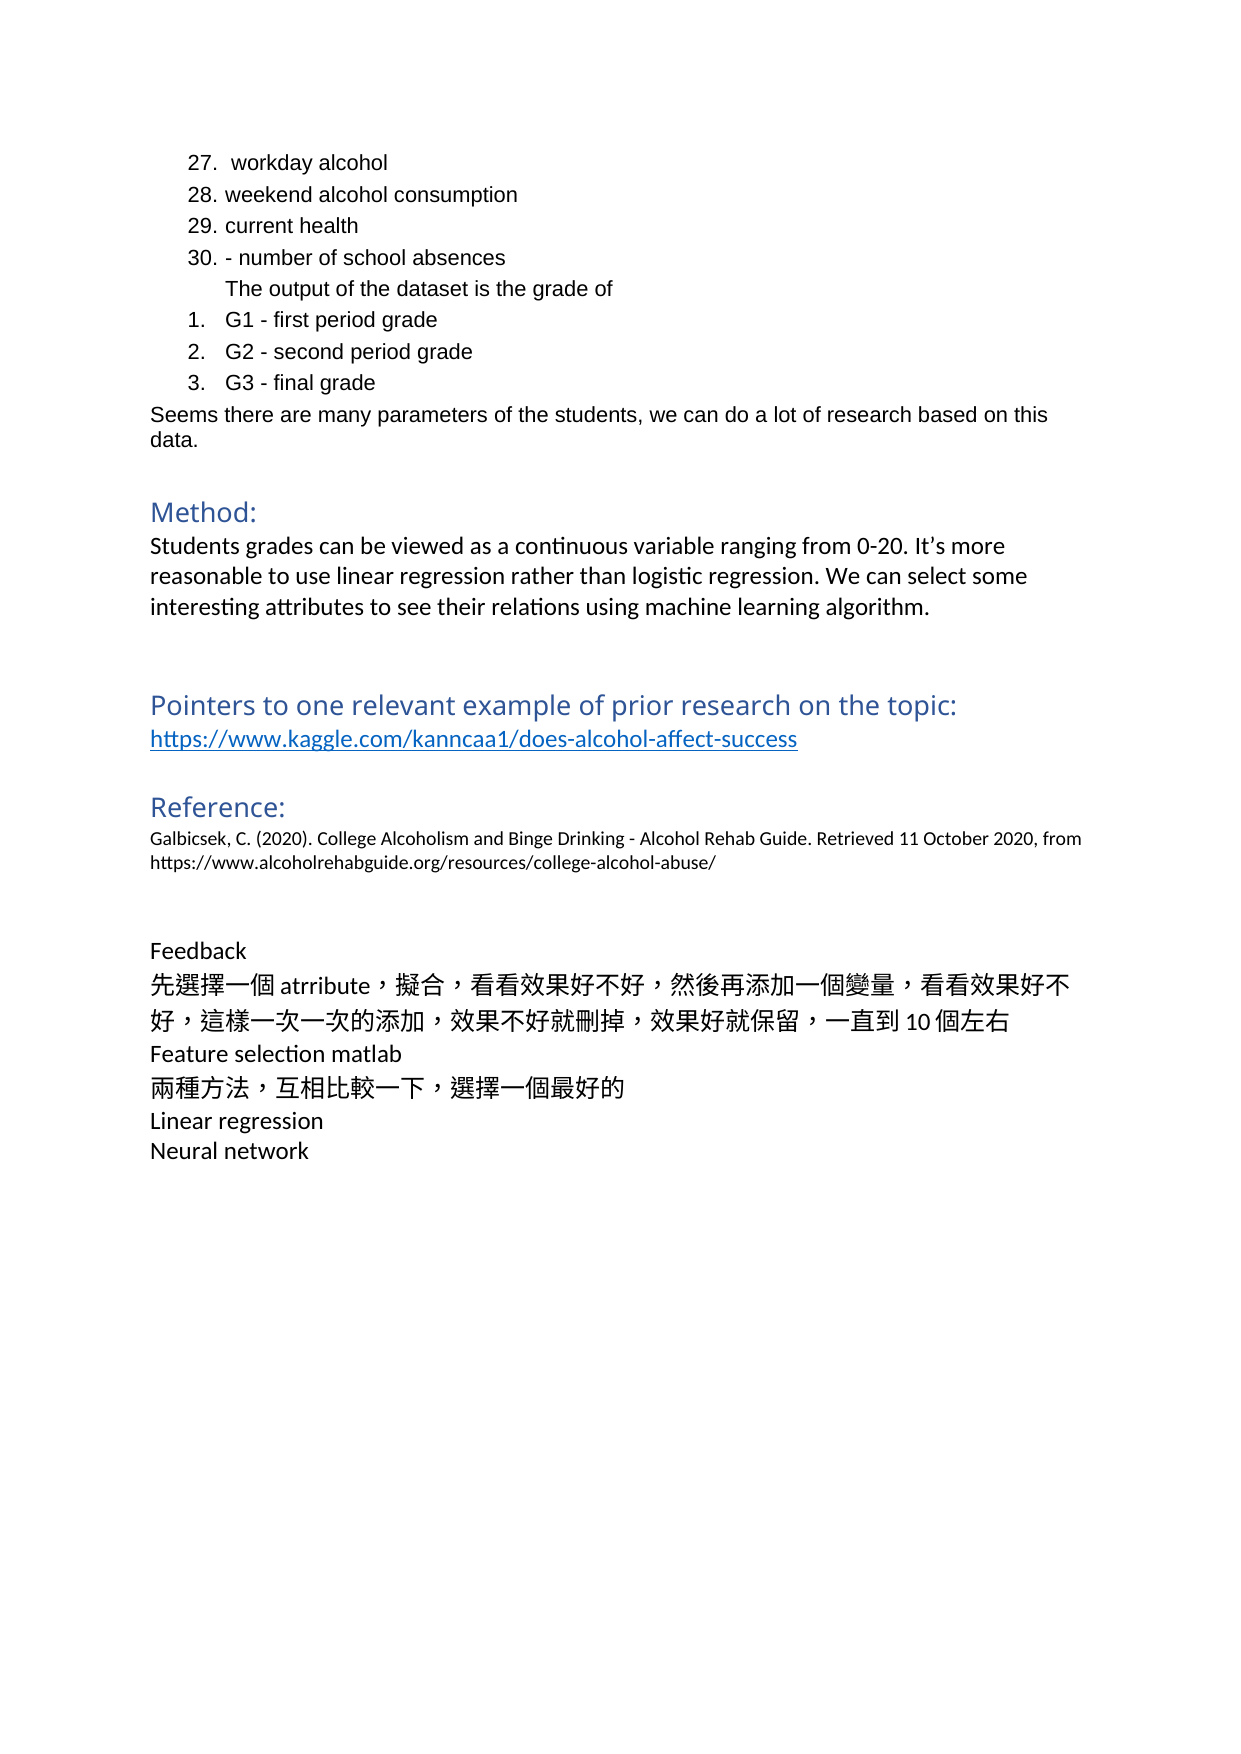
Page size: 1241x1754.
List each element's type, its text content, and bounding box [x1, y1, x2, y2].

text Feature selection matlab [150, 1038, 1090, 1068]
subtitle Pointers to one relevant example of prior research on the topic: [150, 687, 1090, 723]
text Students grades can be viewed as a continuous variable ranging from 0-20. It’s more reasonable to use linear regression rather than logistic regression. We can select some interesting attributes to see their relations using machine learning algorithm. [150, 530, 1090, 621]
subtitle Method: [150, 493, 1090, 530]
list workday alcohol [187, 150, 1090, 175]
list - number of school absences [187, 244, 1090, 269]
text Galbicsek, C. (2020). College Alcoholism and Binge Drinking - Alcohol Rehab Guide. Retrieved 11 October 2020, from https://www.alcoholrehabguide.org/resources/college-alcohol-abuse/ [150, 826, 1090, 874]
text 先選擇一個atrribute，擬合，看看效果好不好，然後再添加一個變量，看看效果好不好，這樣一次一次的添加，效果不好就刪掉，效果好就保留，一直到10個左右 [150, 966, 1090, 1038]
text Neural network [150, 1135, 1090, 1166]
text https://www.kaggle.com/kanncaa1/does-alcohol-affect-success [150, 723, 1090, 754]
list current health [187, 213, 1090, 238]
list weekend alcohol consumption [187, 181, 1090, 207]
text 兩種方法，互相比較一下，選擇一個最好的 [150, 1068, 1090, 1105]
list G3 - final grade [187, 370, 1090, 395]
text Linear regression [150, 1105, 1090, 1135]
subtitle Reference: [150, 789, 1090, 826]
text The output of the dataset is the grade of [225, 276, 1090, 301]
text Feedback [150, 935, 1090, 966]
list G2 - second period grade [187, 339, 1090, 364]
list G1 - first period grade [187, 307, 1090, 332]
text Seems there are many parameters of the students, we can do a lot of research based on this data. [150, 402, 1090, 452]
